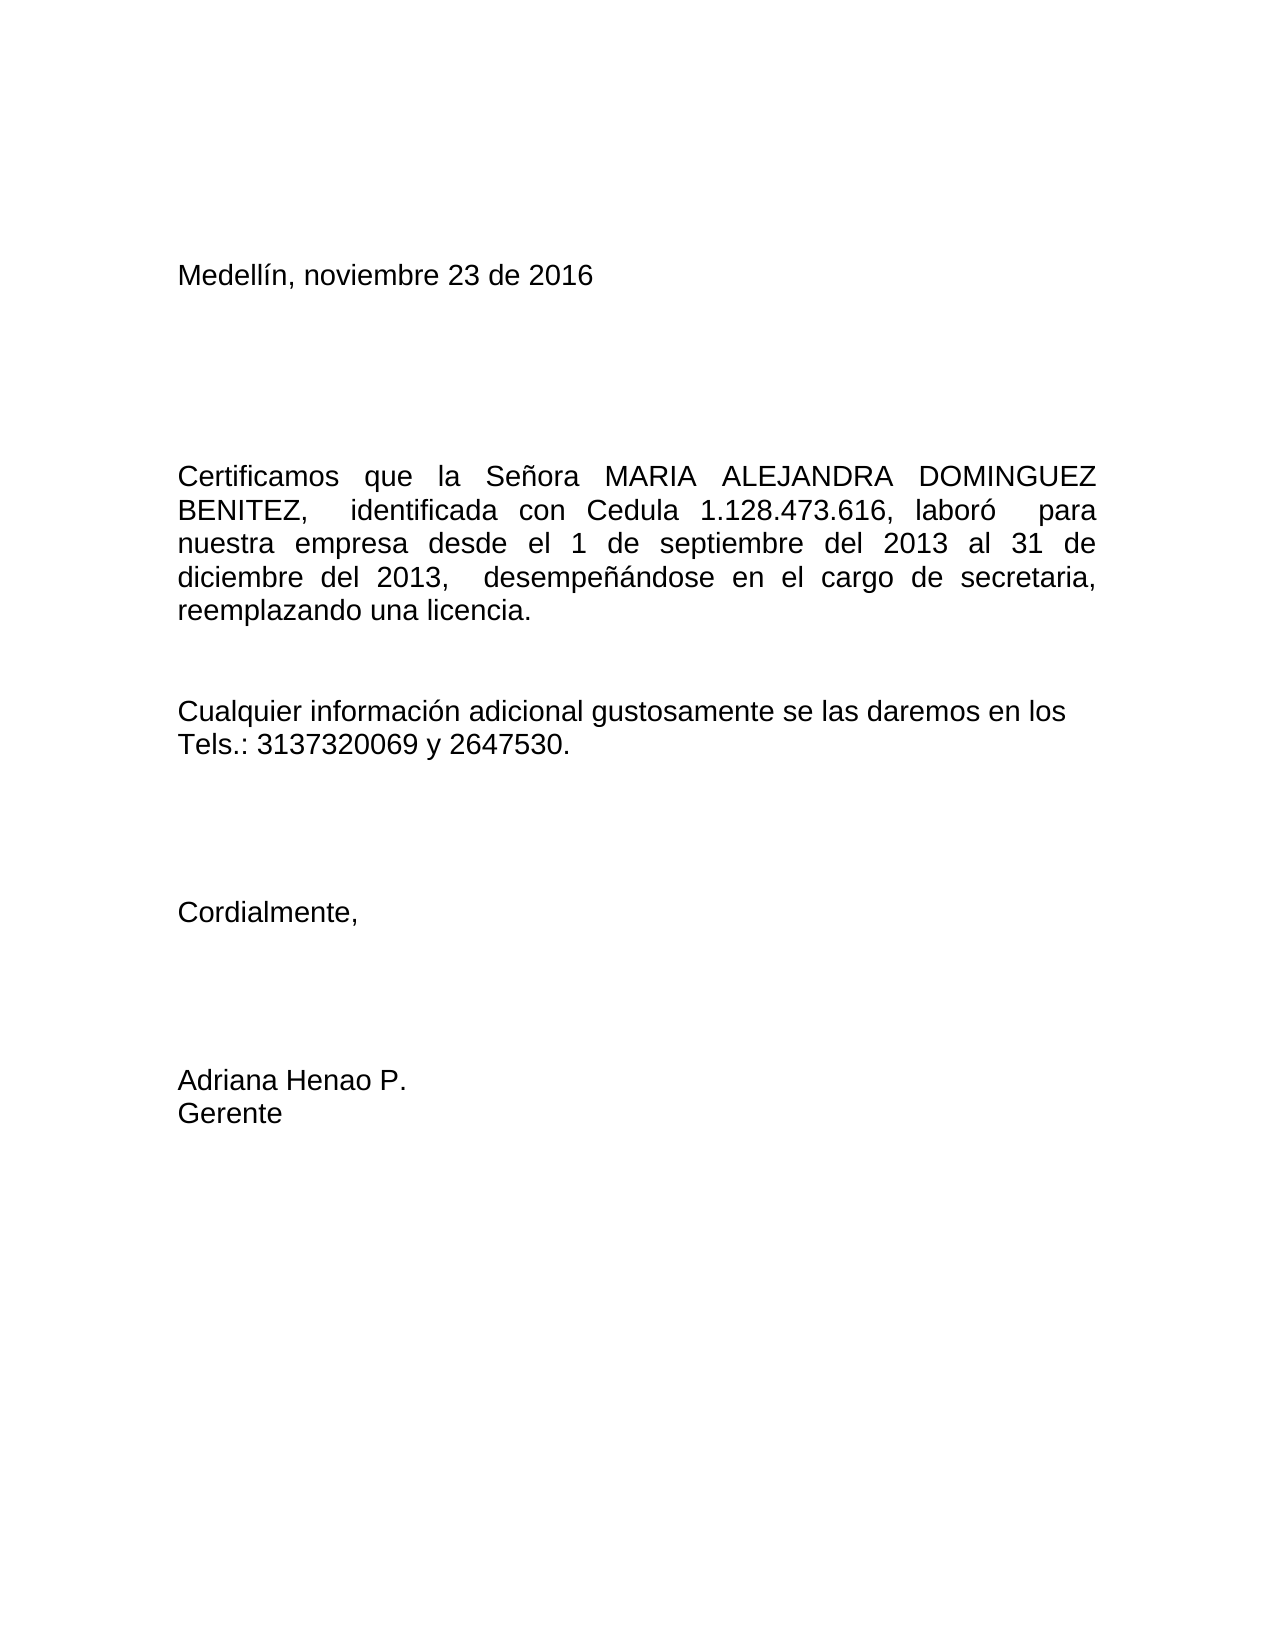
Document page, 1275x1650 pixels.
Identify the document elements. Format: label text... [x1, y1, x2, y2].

text Tels.: 3137320069 y 2647530. [177, 727, 1098, 761]
text Certificamos que la Señora MARIA ALEJANDRA DOMINGUEZ BENITEZ, identificada con Cedula 1.128.473.616, laboró para nuestra empresa desde el 1 de septiembre del 2013 al 31 de diciembre del 2013, desempeñándose en el cargo de secretaria, reemplazando una licencia. [177, 459, 1098, 627]
text Gerente [177, 1096, 1098, 1130]
text Medellín, noviembre 23 de 2016 [177, 258, 1098, 291]
text Cordialmente, [177, 895, 1098, 929]
text Adriana Henao P. [177, 1063, 1098, 1096]
text Cualquier información adicional gustosamente se las daremos en los [177, 694, 1098, 727]
